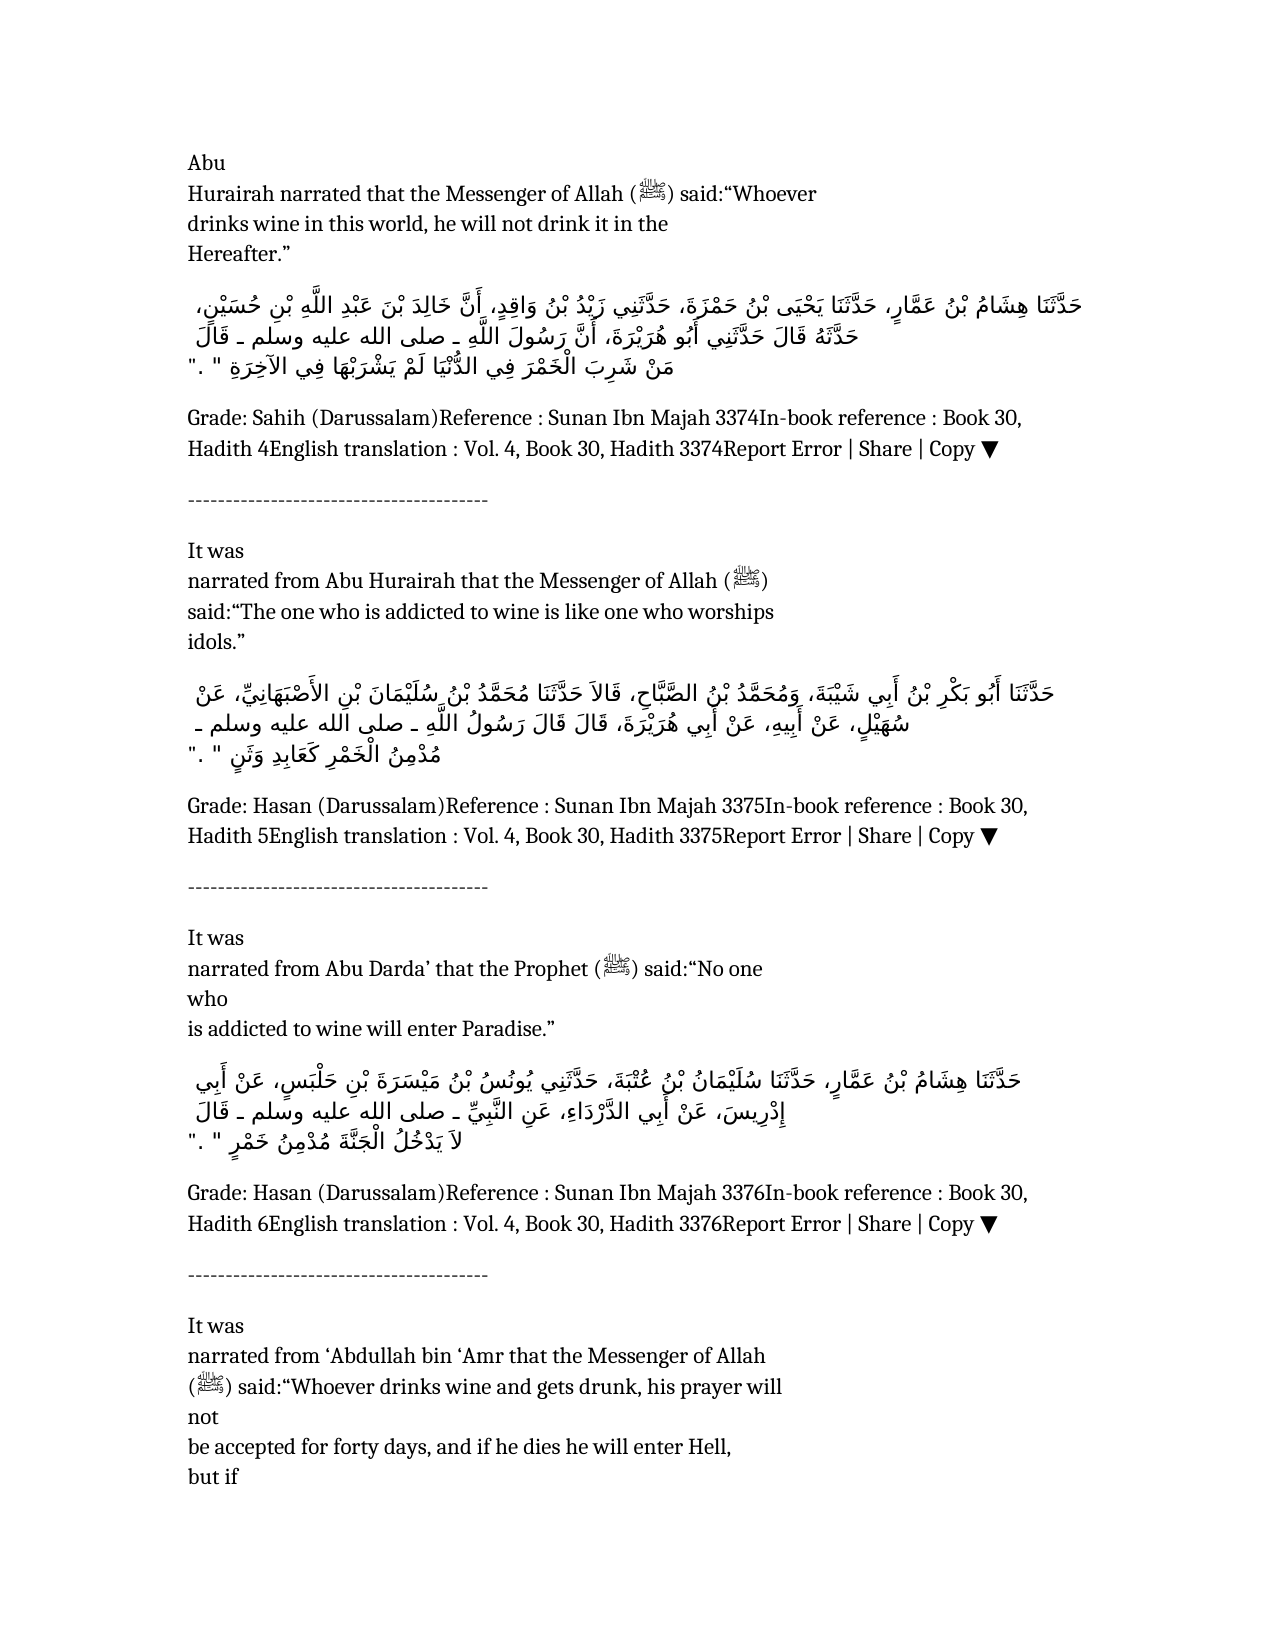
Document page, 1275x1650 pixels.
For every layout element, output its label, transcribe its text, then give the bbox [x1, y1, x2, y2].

text Grade: Hasan (Darussalam)Reference : Sunan Ibn Majah 3375In-book reference : Book 30, Hadith 5English translation : Vol. 4, Book 30, Hadith 3375Report Error | Share | Copy ▼ [187, 793, 1087, 849]
text حَدَّثَنَا هِشَامُ بْنُ عَمَّارٍ، حَدَّثَنَا سُلَيْمَانُ بْنُ عُتْبَةَ، حَدَّثَنِي يُونُسُ بْنُ مَيْسَرَةَ بْنِ حَلْبَسٍ، عَنْ أَبِي إِدْرِيسَ، عَنْ أَبِي الدَّرْدَاءِ، عَنِ النَّبِيِّ ـ صلى الله عليه وسلم ـ قَالَ ‏ "‏ لاَ يَدْخُلُ الْجَنَّةَ مُدْمِنُ خَمْرٍ ‏"‏ ‏.‏ [187, 1067, 1087, 1155]
text حَدَّثَنَا هِشَامُ بْنُ عَمَّارٍ، حَدَّثَنَا يَحْيَى بْنُ حَمْزَةَ، حَدَّثَنِي زَيْدُ بْنُ وَاقِدٍ، أَنَّ خَالِدَ بْنَ عَبْدِ اللَّهِ بْنِ حُسَيْنٍ، حَدَّثَهُ قَالَ حَدَّثَنِي أَبُو هُرَيْرَةَ، أَنَّ رَسُولَ اللَّهِ ـ صلى الله عليه وسلم ـ قَالَ ‏ "‏ مَنْ شَرِبَ الْخَمْرَ فِي الدُّنْيَا لَمْ يَشْرَبْهَا فِي الآخِرَةِ ‏"‏ ‏.‏ [187, 292, 1087, 380]
text ---------------------------------------- [187, 874, 1087, 900]
text Grade: Sahih (Darussalam)Reference : Sunan Ibn Majah 3374In-book reference : Book 30, Hadith 4English translation : Vol. 4, Book 30, Hadith 3374Report Error | Share | Copy ▼ [187, 405, 1087, 462]
text Abu Hurairah narrated that the Messenger of Allah (ﷺ) said:“Whoever drinks wine in this world, he will not drink it in the Hereafter.” [187, 150, 1087, 268]
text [187, 1312, 1087, 1491]
text حَدَّثَنَا أَبُو بَكْرِ بْنُ أَبِي شَيْبَةَ، وَمُحَمَّدُ بْنُ الصَّبَّاحِ، قَالاَ حَدَّثَنَا مُحَمَّدُ بْنُ سُلَيْمَانَ بْنِ الأَصْبَهَانِيِّ، عَنْ سُهَيْلٍ، عَنْ أَبِيهِ، عَنْ أَبِي هُرَيْرَةَ، قَالَ قَالَ رَسُولُ اللَّهِ ـ صلى الله عليه وسلم ـ ‏ "‏ مُدْمِنُ الْخَمْرِ كَعَابِدِ وَثَنٍ ‏"‏ ‏.‏ [187, 680, 1087, 768]
text ---------------------------------------- [187, 486, 1087, 513]
text ---------------------------------------- [187, 1261, 1087, 1288]
text It was narrated from Abu Hurairah that the Messenger of Allah (ﷺ) said:“The one who is addicted to wine is like one who worships idols.” [187, 537, 1087, 655]
text Grade: Hasan (Darussalam)Reference : Sunan Ibn Majah 3376In-book reference : Book 30, Hadith 6English translation : Vol. 4, Book 30, Hadith 3376Report Error | Share | Copy ▼ [187, 1180, 1087, 1237]
text It was narrated from Abu Darda’ that the Prophet (ﷺ) said:“No one who is addicted to wine will enter Paradise.” [187, 925, 1087, 1043]
